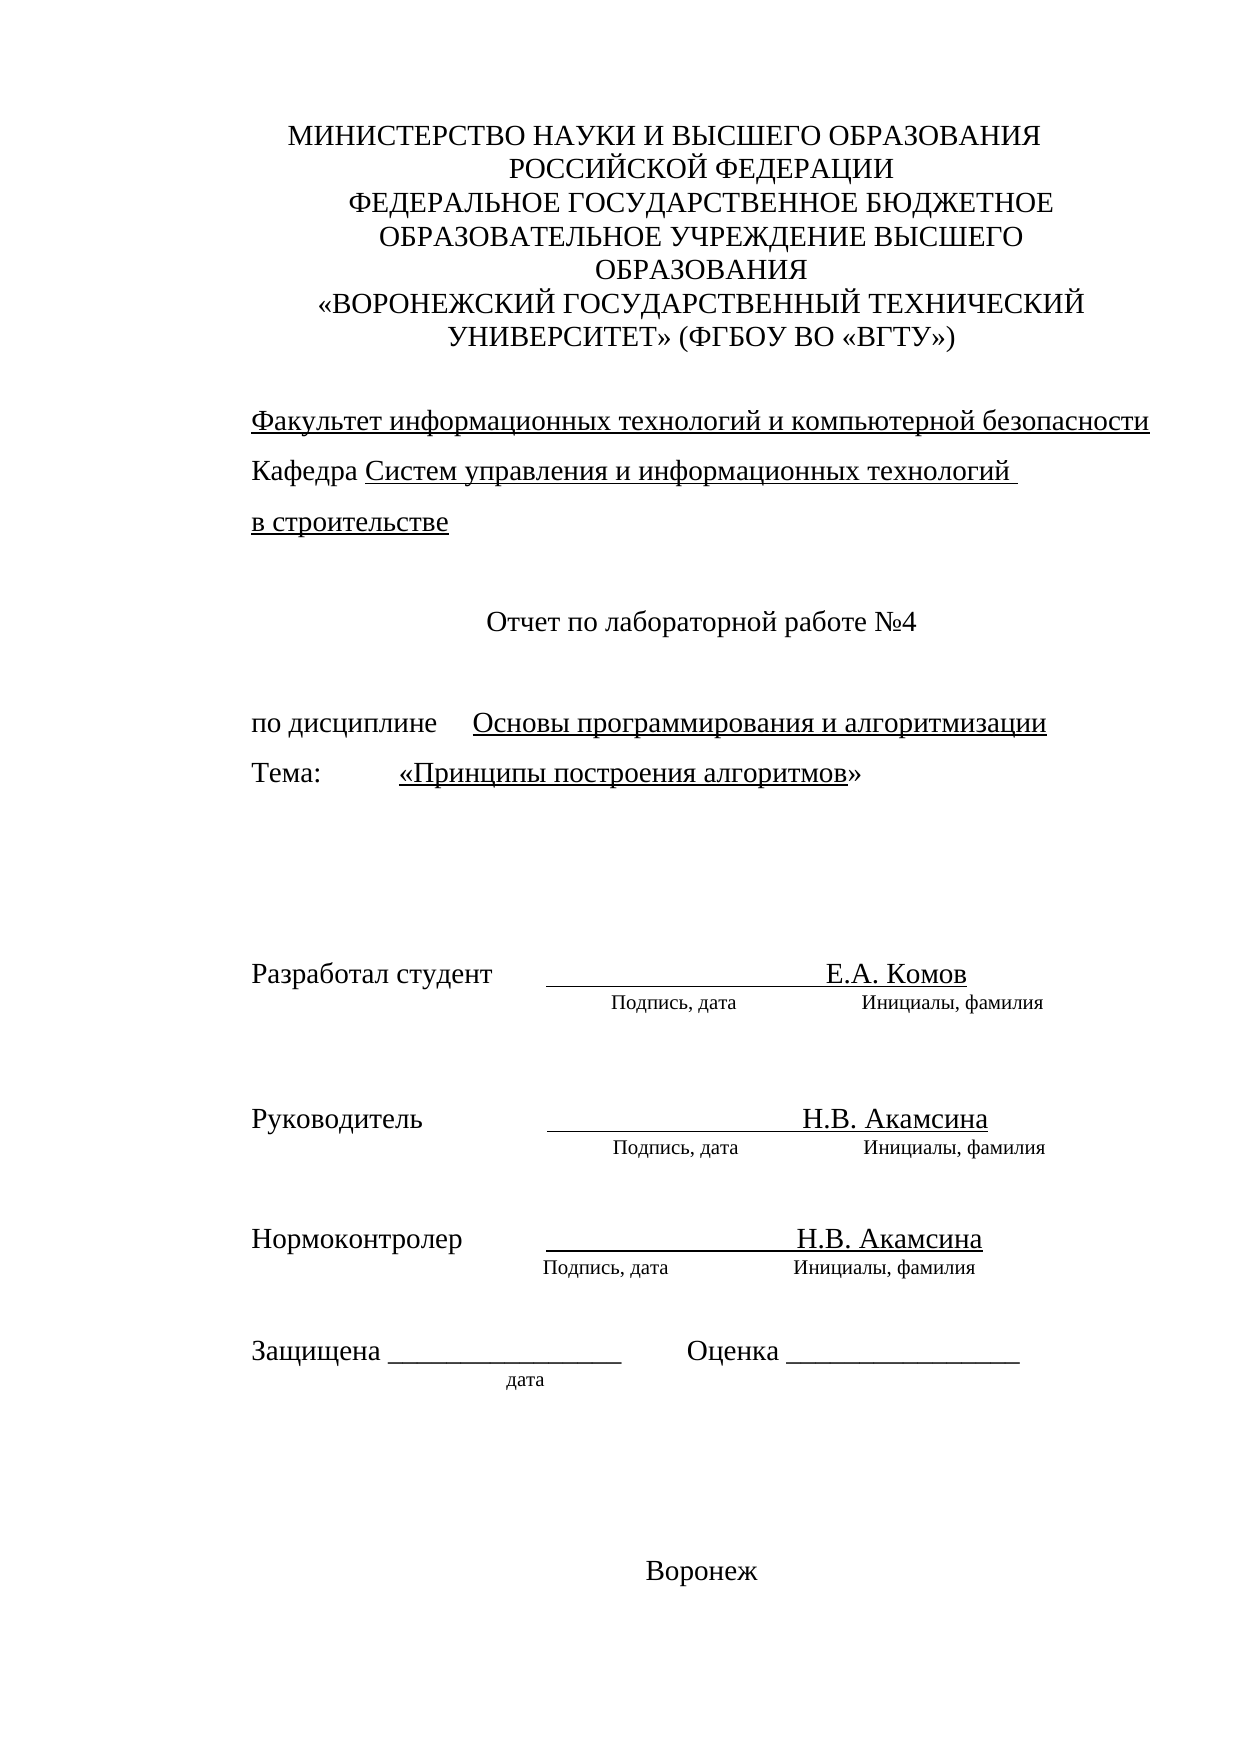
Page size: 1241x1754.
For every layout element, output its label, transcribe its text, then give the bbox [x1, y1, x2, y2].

text Подпись, дата Инициалы, фамилия [251, 1255, 1152, 1279]
text «ВОРОНЕЖСКИЙ ГОСУДАРСТВЕННЫЙ ТЕХНИЧЕСКИЙ УНИВЕРСИТЕТ» (ФГБОУ ВО «ВГТУ») [251, 286, 1152, 353]
text Руководитель Н.В. Акамсина [251, 1102, 1152, 1135]
text Кафедра Систем управления и информационных технологий [251, 453, 1152, 487]
text Тема: «Принципы построения алгоритмов» [251, 755, 1152, 789]
text Защищена ________________ Оценка ________________ [251, 1333, 1152, 1367]
text РОССИЙСКОЙ ФЕДЕРАЦИИ [251, 152, 1152, 185]
text Подпись, дата Инициалы, фамилия [251, 1135, 1152, 1159]
text Подпись, дата Инициалы, фамилия [251, 990, 1152, 1014]
text Воронеж [177, 1553, 1152, 1587]
text ОБРАЗОВАНИЯ [251, 252, 1152, 286]
text Разработал студент Е.А. Комов [251, 957, 1152, 990]
text в строительстве [251, 504, 1152, 537]
text ОБРАЗОВАТЕЛЬНОЕ УЧРЕЖДЕНИЕ ВЫСШЕГО [251, 219, 1152, 252]
text дата [251, 1367, 1152, 1391]
text Нормоконтролер Н.В. Акамсина [251, 1221, 1152, 1255]
text Отчет по лабораторной работе №4 [251, 604, 1152, 638]
text МИНИСТЕРСТВО НАУКИ И ВЫСШЕГО ОБРАЗОВАНИЯ [177, 118, 1152, 152]
text Факультет информационных технологий и компьютерной безопасности [251, 403, 1152, 437]
text ФЕДЕРАЛЬНОЕ ГОСУДАРСТВЕННОЕ БЮДЖЕТНОЕ [251, 185, 1152, 219]
text по дисциплине Основы программирования и алгоритмизации [251, 705, 1152, 739]
